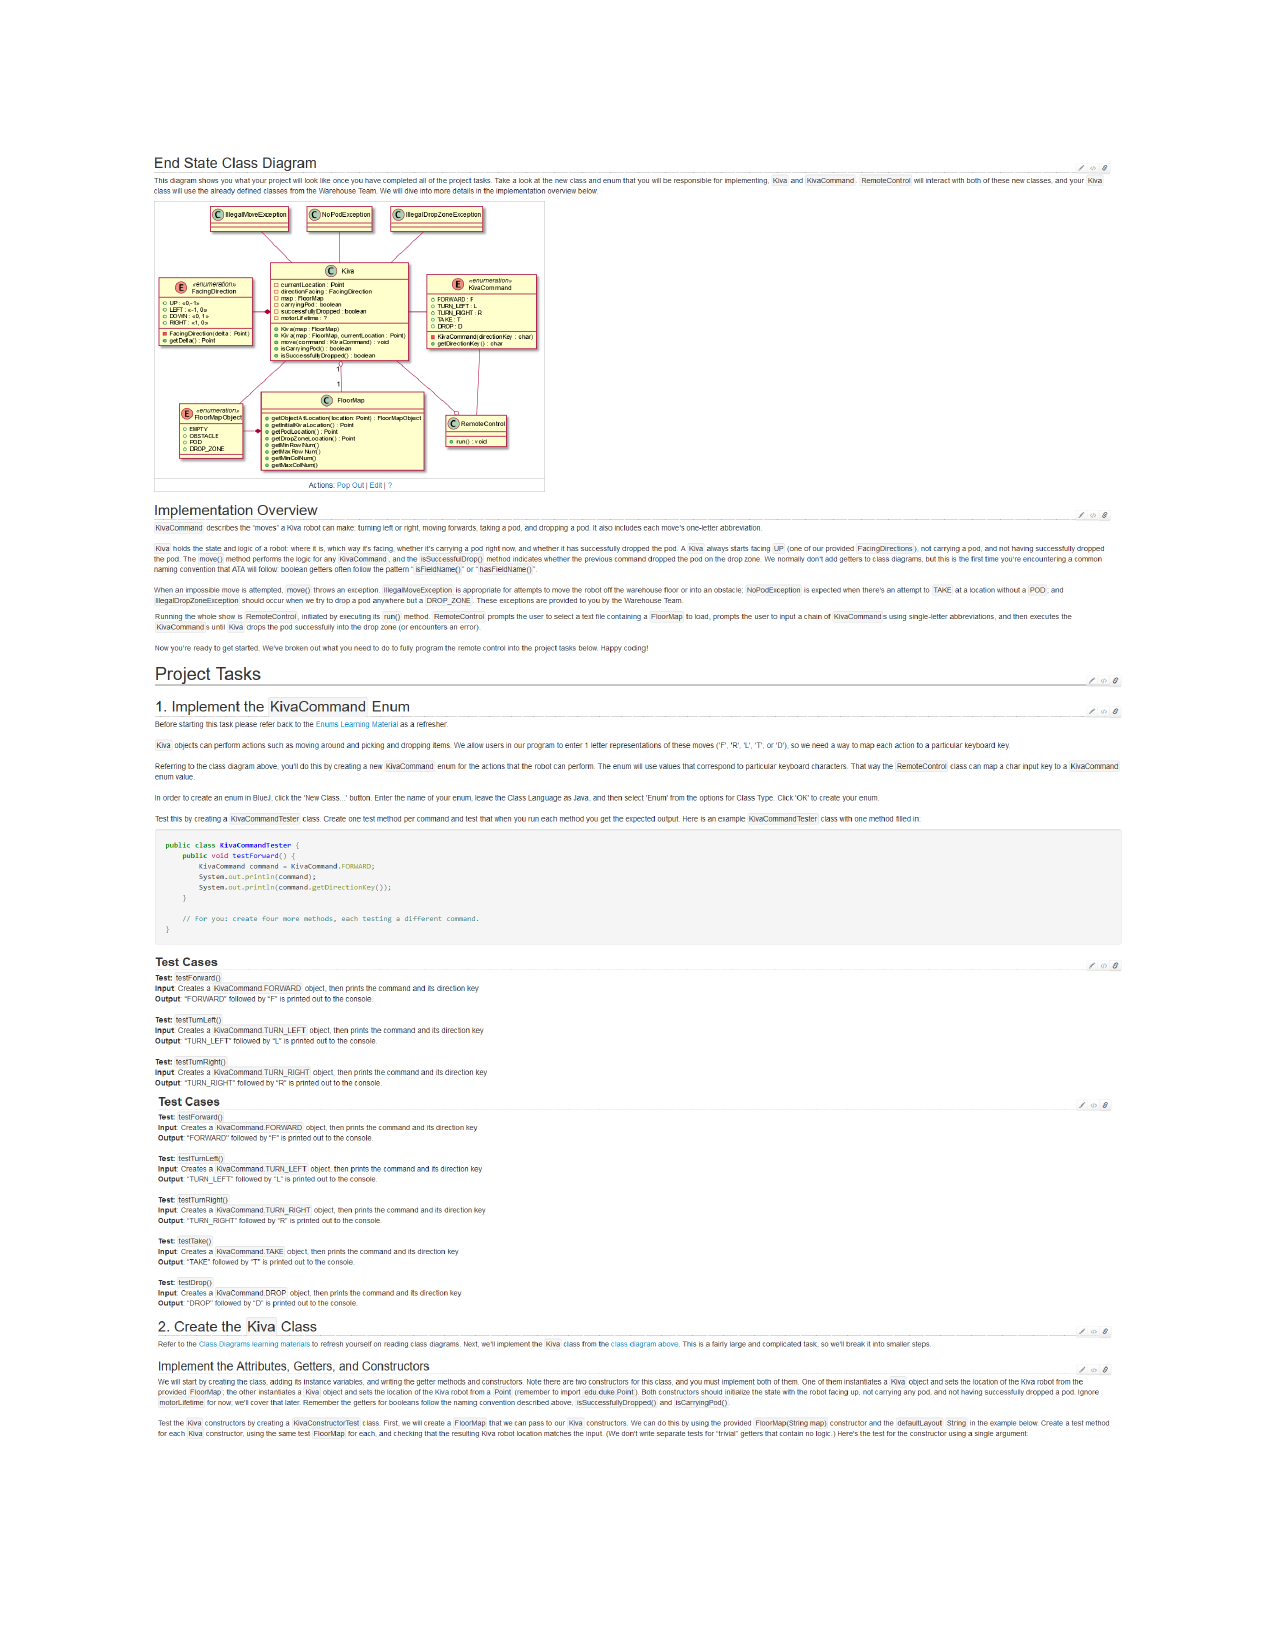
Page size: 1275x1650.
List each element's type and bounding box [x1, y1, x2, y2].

picture [150, 1090, 1122, 1441]
picture [150, 610, 1122, 1088]
picture [150, 150, 1122, 606]
